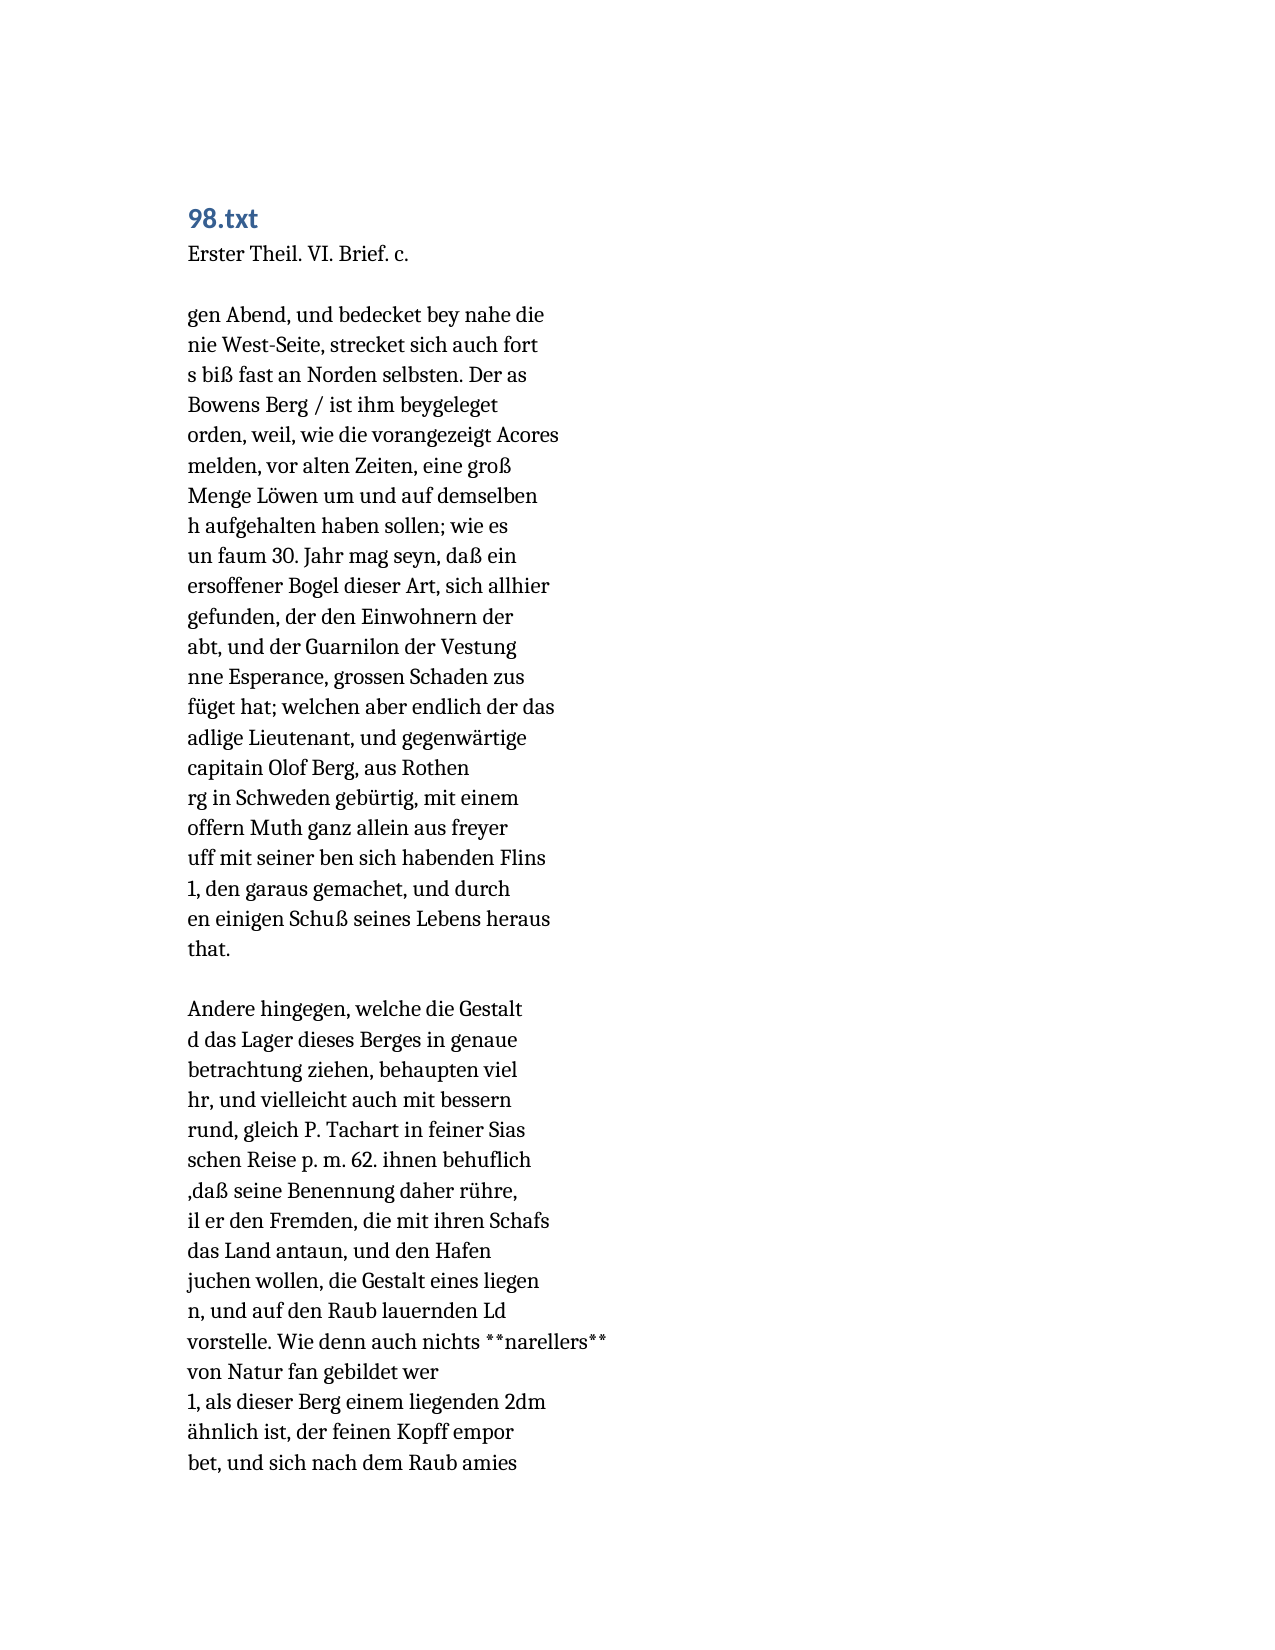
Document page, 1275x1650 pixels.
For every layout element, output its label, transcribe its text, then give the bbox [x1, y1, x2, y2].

subtitle 98.txt [187, 200, 1087, 236]
